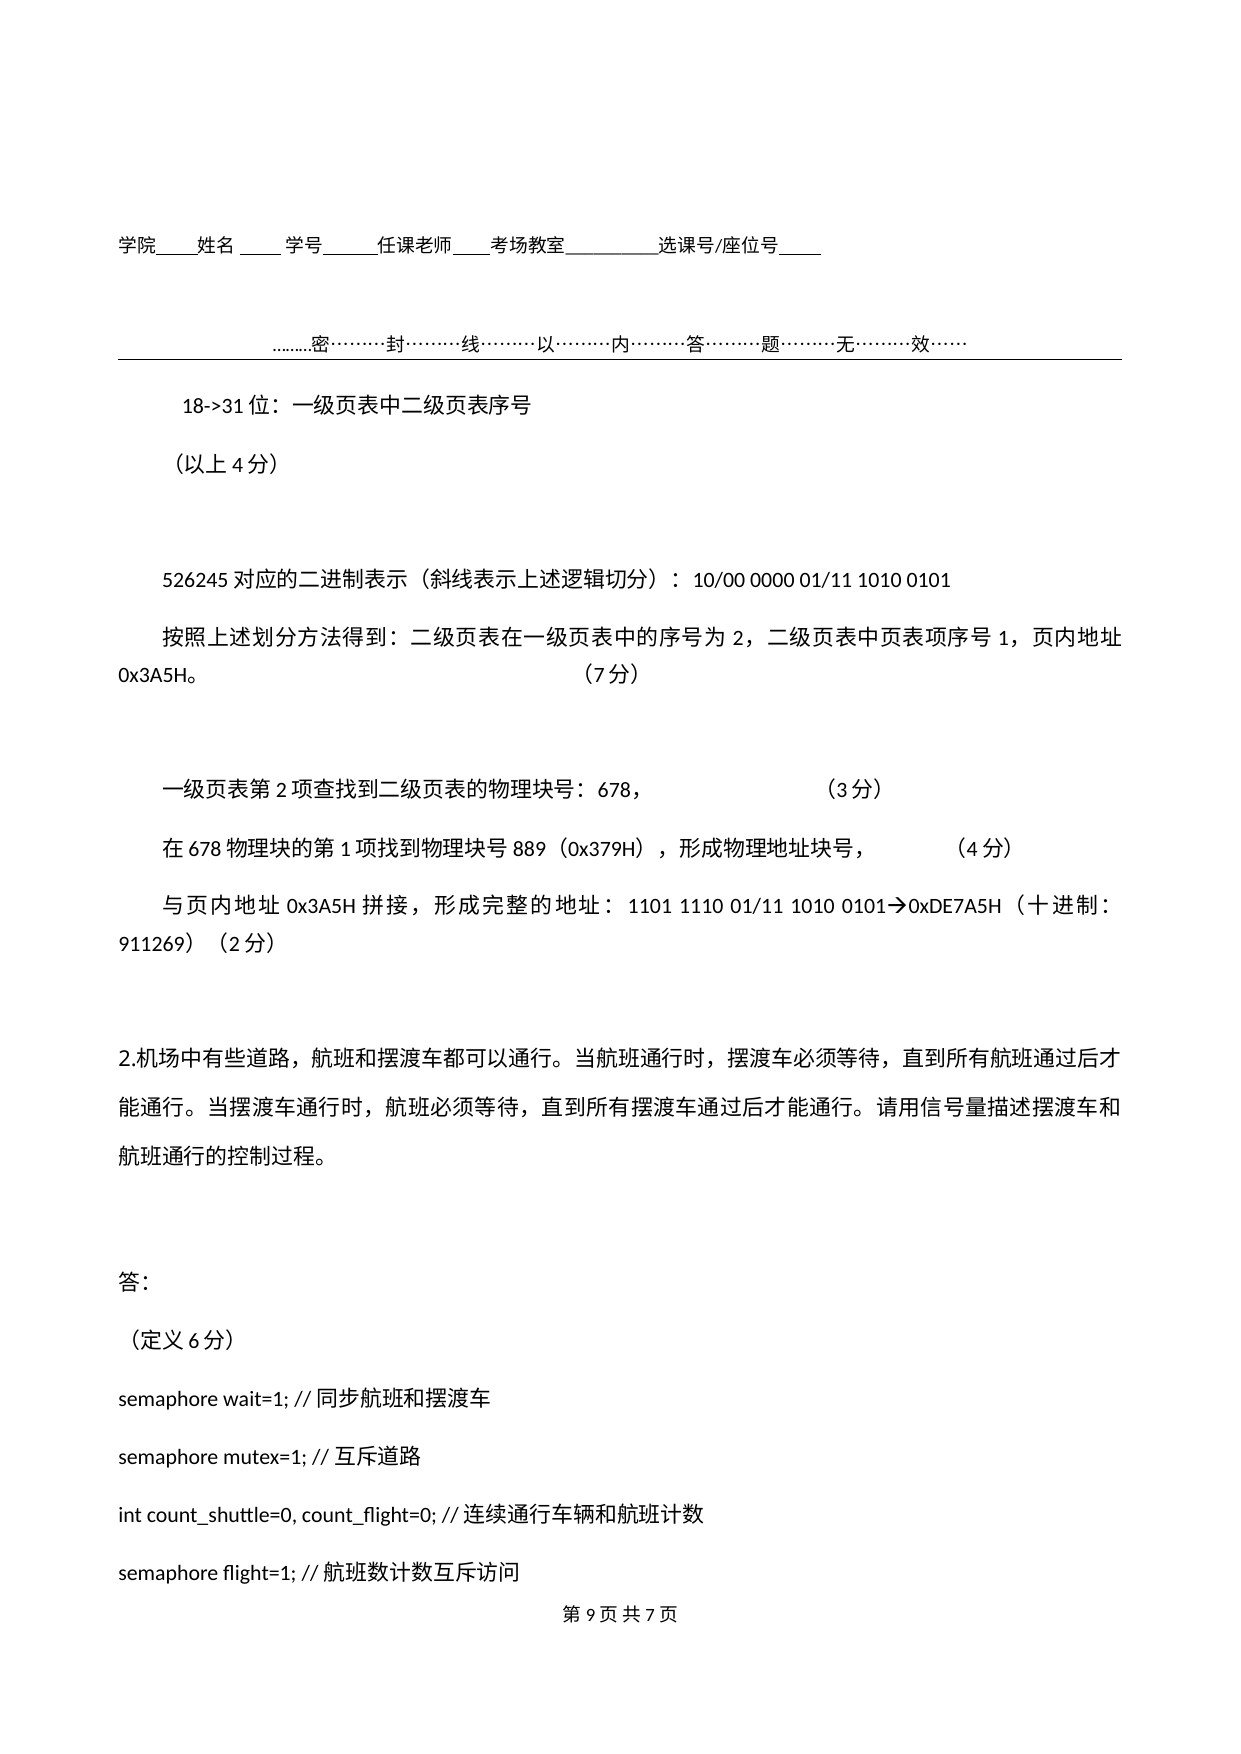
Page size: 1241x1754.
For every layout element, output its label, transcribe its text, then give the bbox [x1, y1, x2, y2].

text int count_shuttle=0, count_flight=0; // 连续通行车辆和航班计数 [118, 1497, 1122, 1529]
text semaphore wait=1; // 同步航班和摆渡车 [118, 1381, 1122, 1413]
text 答： [118, 1265, 1122, 1297]
text （以上4分） [118, 446, 1122, 479]
text semaphore mutex=1; // 互斥道路 [118, 1439, 1122, 1471]
text 2.机场中有些道路，航班和摆渡车都可以通行。当航班通行时，摆渡车必须等待，直到所有航班通过后才能通行。当摆渡车通行时，航班必须等待，直到所有摆渡车通过后才能通行。请用信号量描述摆渡车和航班通行的控制过程。 [118, 1041, 1122, 1171]
text 18->31位：一级页表中二级页表序号 [118, 388, 1122, 421]
text （定义6分） [118, 1323, 1122, 1355]
text 按照上述划分方法得到：二级页表在一级页表中的序号为2，二级页表中页表项序号1，页内地址0x3A5H。 （7分） [118, 619, 1122, 689]
text 一级页表第2项查找到二级页表的物理块号：678， （3分） [118, 772, 1122, 804]
text 在678物理块的第1项找到物理块号889（0x379H），形成物理地址块号， （4分） [118, 830, 1122, 863]
text 526245对应的二进制表示（斜线表示上述逻辑切分）：10/00 0000 01/11 1010 0101 [118, 561, 1122, 594]
text 与页内地址0x3A5H拼接，形成完整的地址：1101 1110 01/11 1010 01010xDE7A5H（十进制：911269）（2分） [118, 888, 1122, 958]
text semaphore flight=1; // 航班数计数互斥访问 [118, 1555, 1122, 1587]
